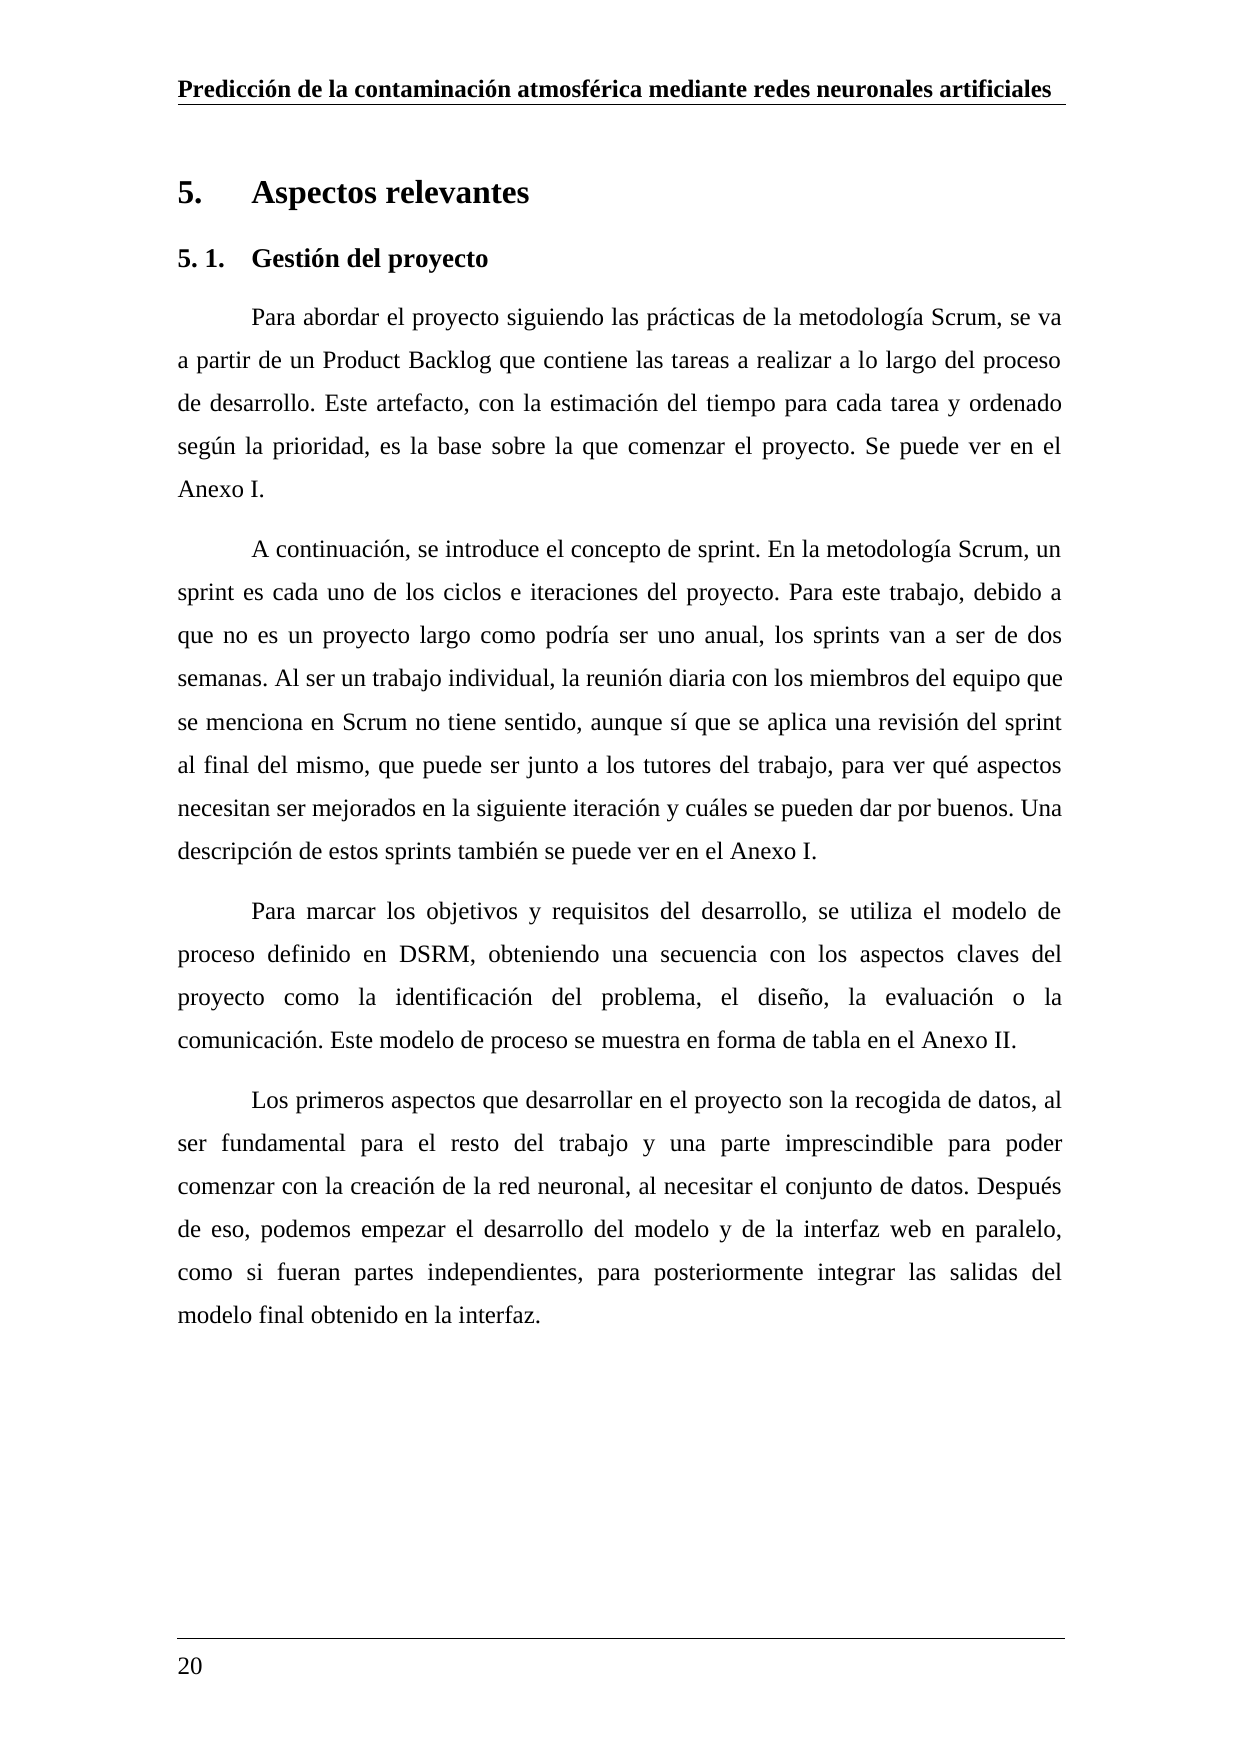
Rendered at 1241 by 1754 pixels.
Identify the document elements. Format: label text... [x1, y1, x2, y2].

subtitle 5. 1. Gestión del proyecto [177, 243, 1063, 274]
text Para abordar el proyecto siguiendo las prácticas de la metodología Scrum, se va a partir de un Product Backlog que contiene las tareas a realizar a lo largo del proceso de desarrollo. Este artefacto, con la estimación del tiempo para cada tarea y ordenado según la prioridad, es la base sobre la que comenzar el proyecto. Se puede ver en el Anexo I. [177, 302, 1063, 503]
text Para marcar los objetivos y requisitos del desarrollo, se utiliza el modelo de proceso definido en DSRM, obteniendo una secuencia con los aspectos claves del proyecto como la identificación del problema, el diseño, la evaluación o la comunicación. Este modelo de proceso se muestra en forma de tabla en el Anexo II. [177, 896, 1063, 1054]
subtitle 5. Aspectos relevantes [177, 173, 1063, 211]
text A continuación, se introduce el concepto de sprint. En la metodología Scrum, un sprint es cada uno de los ciclos e iteraciones del proyecto. Para este trabajo, debido a que no es un proyecto largo como podría ser uno anual, los sprints van a ser de dos semanas. Al ser un trabajo individual, la reunión diaria con los miembros del equipo que se menciona en Scrum no tiene sentido, aunque sí que se aplica una revisión del sprint al final del mismo, que puede ser junto a los tutores del trabajo, para ver qué aspectos necesitan ser mejorados en la siguiente iteración y cuáles se pueden dar por buenos. Una descripción de estos sprints también se puede ver en el Anexo I. [177, 534, 1063, 865]
text Los primeros aspectos que desarrollar en el proyecto son la recogida de datos, al ser fundamental para el resto del trabajo y una parte imprescindible para poder comenzar con la creación de la red neuronal, al necesitar el conjunto de datos. Después de eso, podemos empezar el desarrollo del modelo y de la interfaz web en paralelo, como si fueran partes independientes, para posteriormente integrar las salidas del modelo final obtenido en la interfaz. [177, 1085, 1063, 1329]
